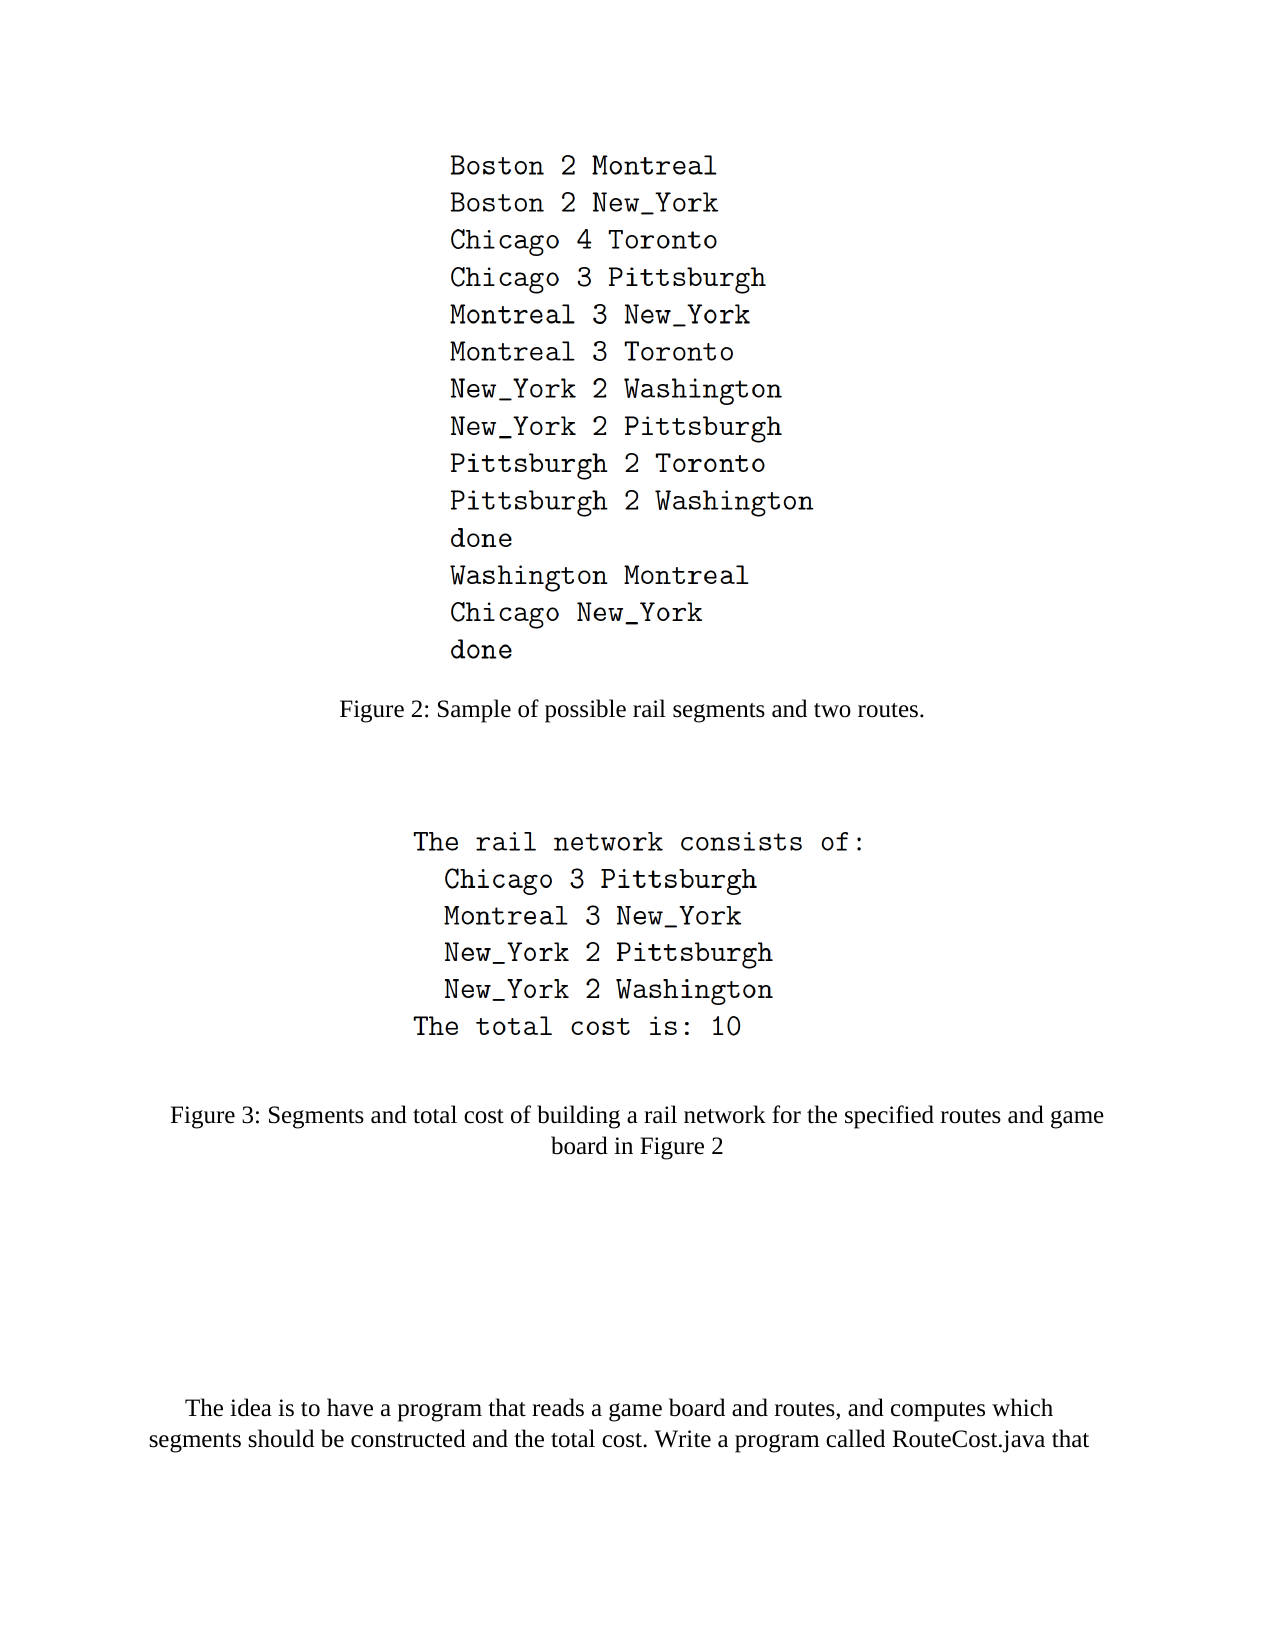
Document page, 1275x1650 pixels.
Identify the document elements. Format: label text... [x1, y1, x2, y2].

picture [388, 809, 886, 1058]
text Figure 2: Sample of possible rail segments and two routes. [150, 694, 1114, 723]
text Figure 3: Segments and total cost of building a rail network for the specified routes and game board in Figure 2 [149, 1100, 1125, 1160]
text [148, 1393, 1125, 1453]
picture [437, 150, 827, 680]
